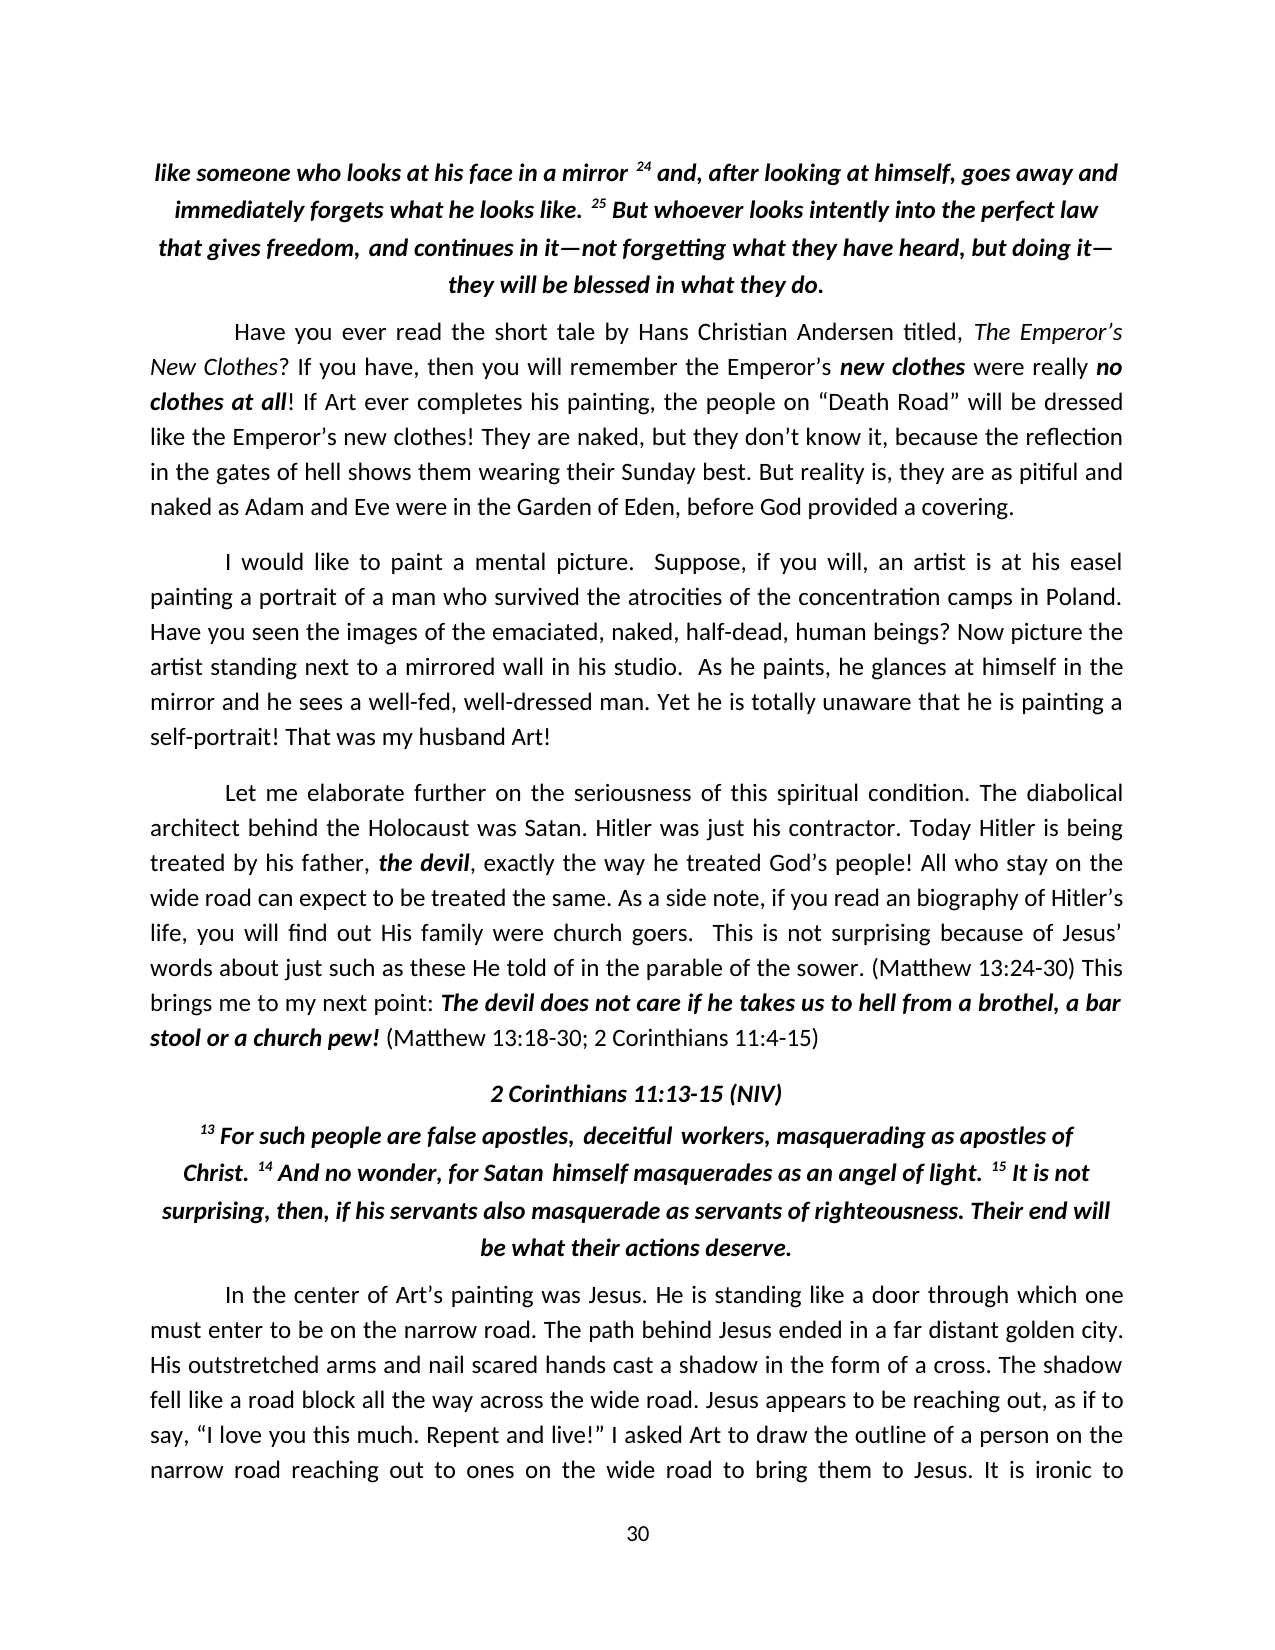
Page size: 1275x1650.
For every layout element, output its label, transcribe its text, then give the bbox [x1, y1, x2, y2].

text Have you ever read the short tale by Hans Christian Andersen titled, The Emperor’s New Clothes? If you have, then you will remember the Emperor’s new clothes were really no clothes at all! If Art ever completes his painting, the people on “Death Road” will be dressed like the Emperor’s new clothes! They are naked, but they don’t know it, because the reflection in the gates of hell shows them wearing their Sunday best. But reality is, they are as pitiful and naked as Adam and Eve were in the Garden of Eden, before God provided a covering. [150, 316, 1125, 521]
text I would like to paint a mental picture. Suppose, if you will, an artist is at his easel painting a portrait of a man who survived the atrocities of the concentration camps in Poland. Have you seen the images of the emaciated, naked, half-dead, human beings? Now picture the artist standing next to a mirrored wall in his studio. As he paints, he glances at himself in the mirror and he sees a well-fed, well-dressed man. Yet he is totally unaware that he is painting a self-portrait! That was my husband Art! [150, 546, 1125, 752]
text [150, 150, 1125, 300]
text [150, 1279, 1125, 1484]
text 13 For such people are false apostles, deceitful workers, masquerading as apostles of Christ. 14 And no wonder, for Satan himself masquerades as an angel of light. 15 It is not surprising, then, if his servants also masquerade as servants of righteousness. Their end will be what their actions deserve. [150, 1113, 1125, 1263]
text Let me elaborate further on the seriousness of this spiritual condition. The diabolical architect behind the Holocaust was Satan. Hitler was just his contractor. Today Hitler is being treated by his father, the devil, exactly the way he treated God’s people! All who stay on the wide road can expect to be treated the same. As a side note, if you read an biography of Hitler’s life, you will find out His family were church goers. This is not surprising because of Jesus’ words about just such as these He told of in the parable of the sower. (Matthew 13:24-30) This brings me to my next point: The devil does not care if he takes us to hell from a brothel, a bar stool or a church pew! (Matthew 13:18-30; 2 Corinthians 11:4-15) [150, 777, 1125, 1053]
subtitle 2 Corinthians 11:13-15 (NIV) [150, 1078, 1125, 1109]
